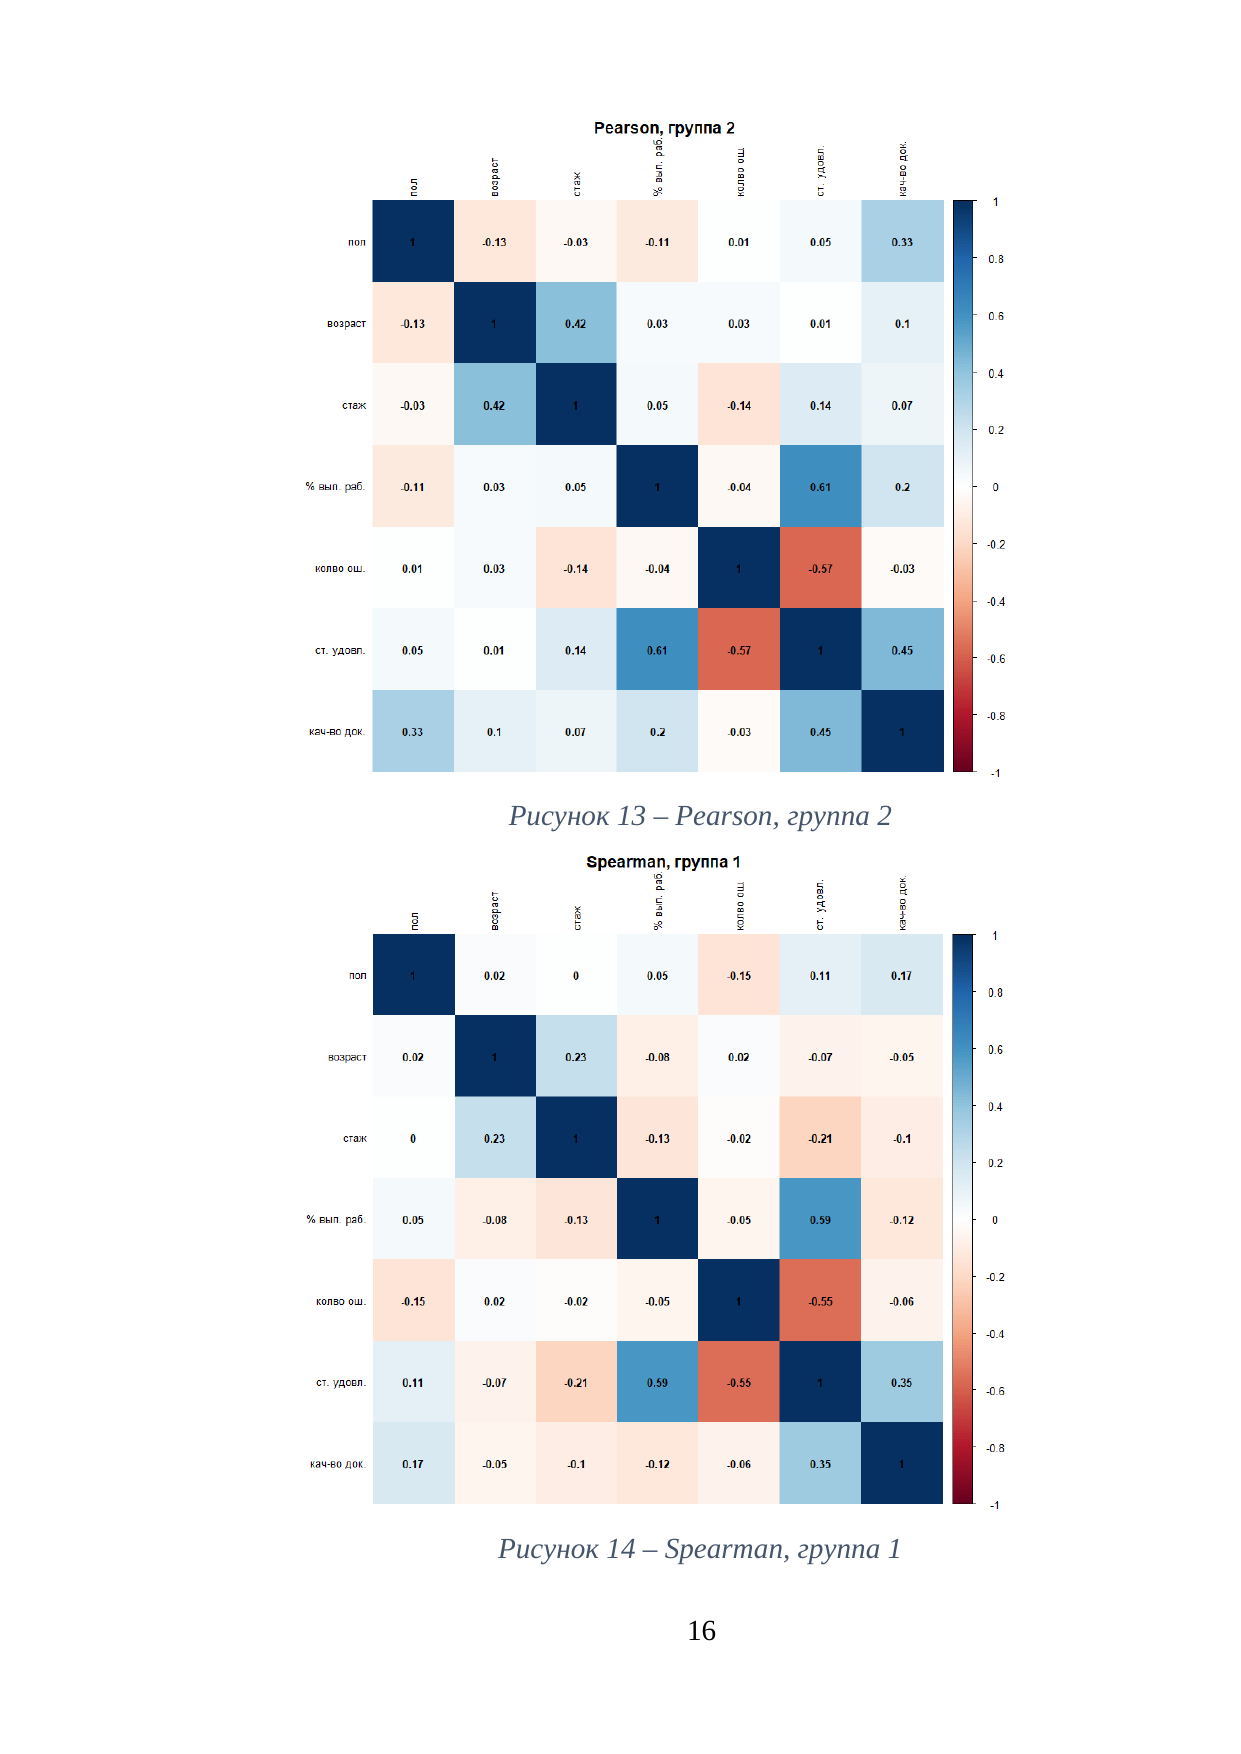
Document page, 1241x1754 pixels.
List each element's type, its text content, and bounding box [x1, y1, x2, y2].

picture [229, 118, 1100, 782]
picture [230, 852, 1099, 1514]
